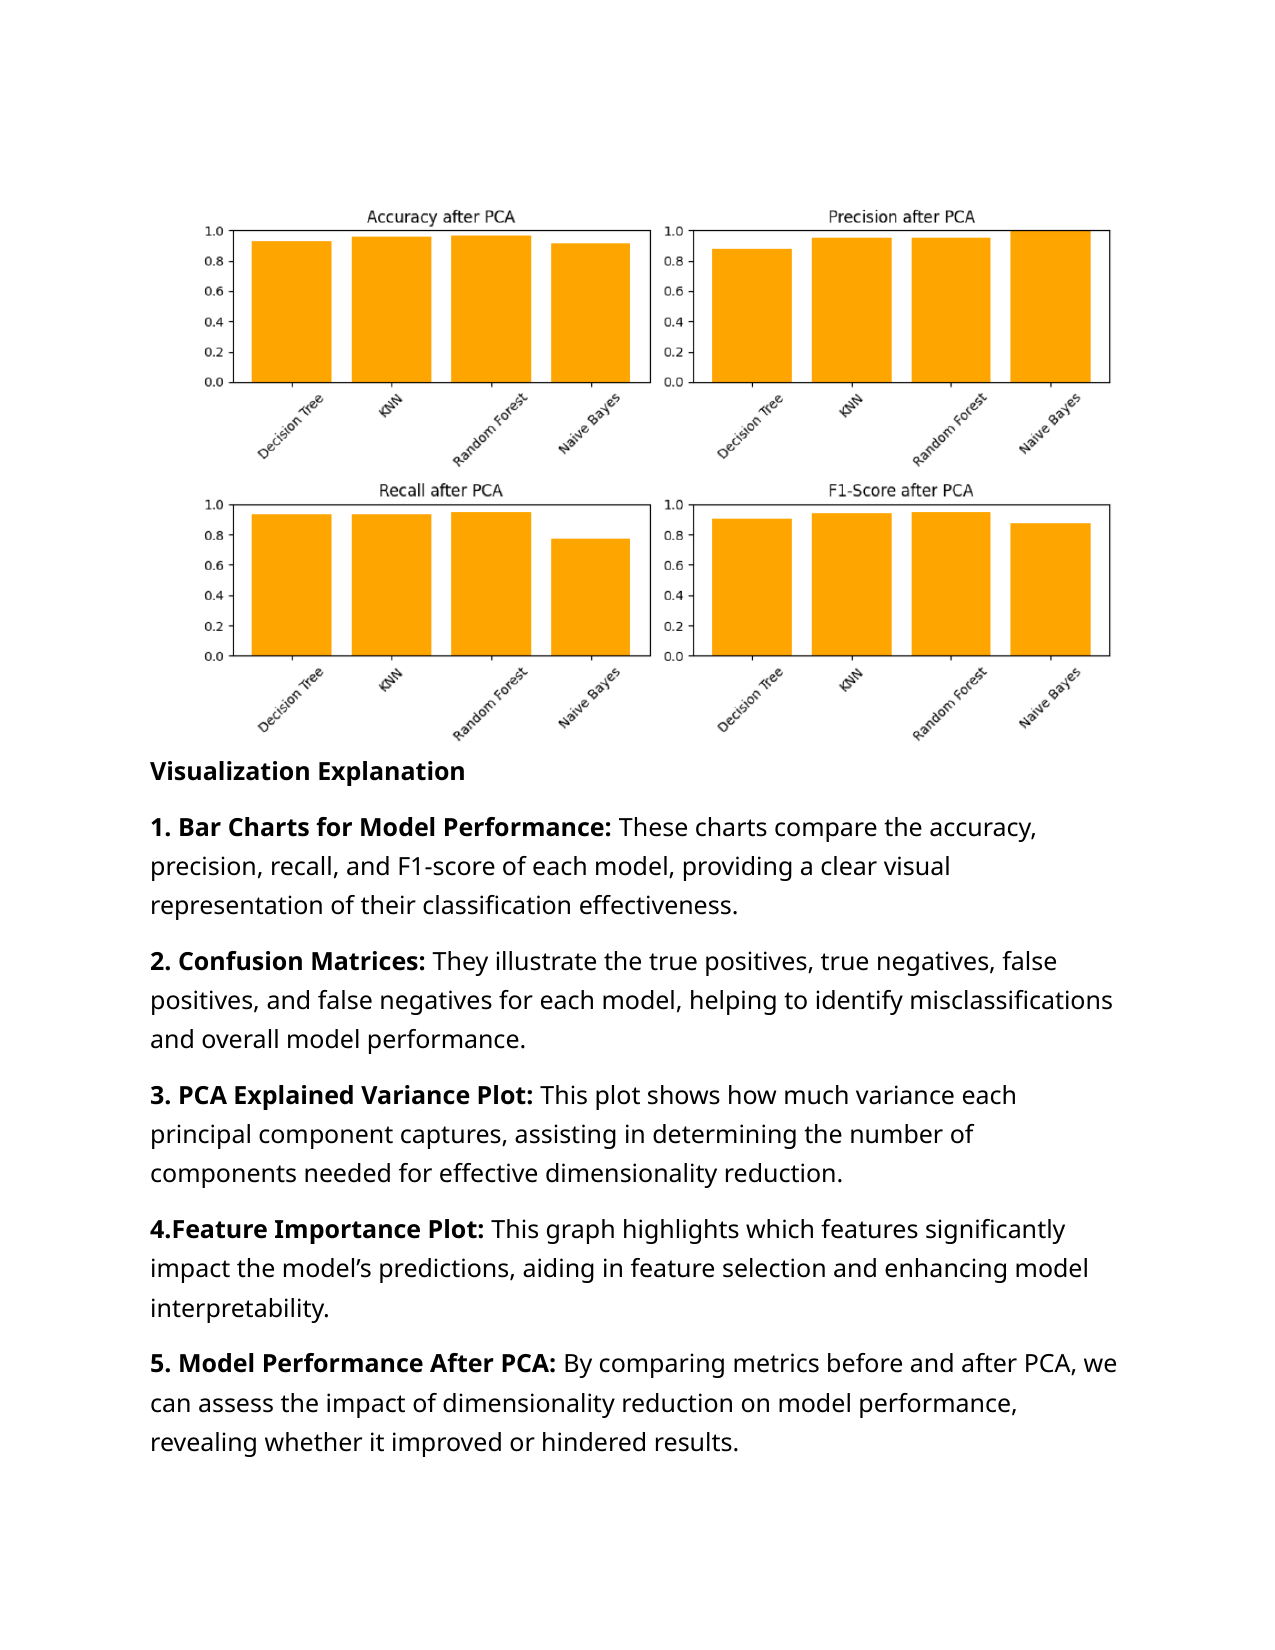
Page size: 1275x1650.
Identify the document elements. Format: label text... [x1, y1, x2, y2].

text Visualization Explanation [150, 749, 1125, 788]
picture [150, 205, 1125, 749]
text 2. Confusion Matrices: They illustrate the true positives, true negatives, false positives, and false negatives for each model, helping to identify misclassifications and overall model performance. [150, 943, 1125, 1056]
text 4.Feature Importance Plot: This graph highlights which features significantly impact the model’s predictions, aiding in feature selection and enhancing model interpretability. [150, 1212, 1125, 1324]
text 5. Model Performance After PCA: By comparing metrics before and after PCA, we can assess the impact of dimensionality reduction on model performance, revealing whether it improved or hindered results. [150, 1346, 1125, 1458]
text 3. PCA Explained Variance Plot: This plot shows how much variance each principal component captures, assisting in determining the number of components needed for effective dimensionality reduction. [150, 1078, 1125, 1190]
text 1. Bar Charts for Model Performance: These charts compare the accuracy, precision, recall, and F1-score of each model, providing a clear visual representation of their classification effectiveness. [150, 809, 1125, 922]
